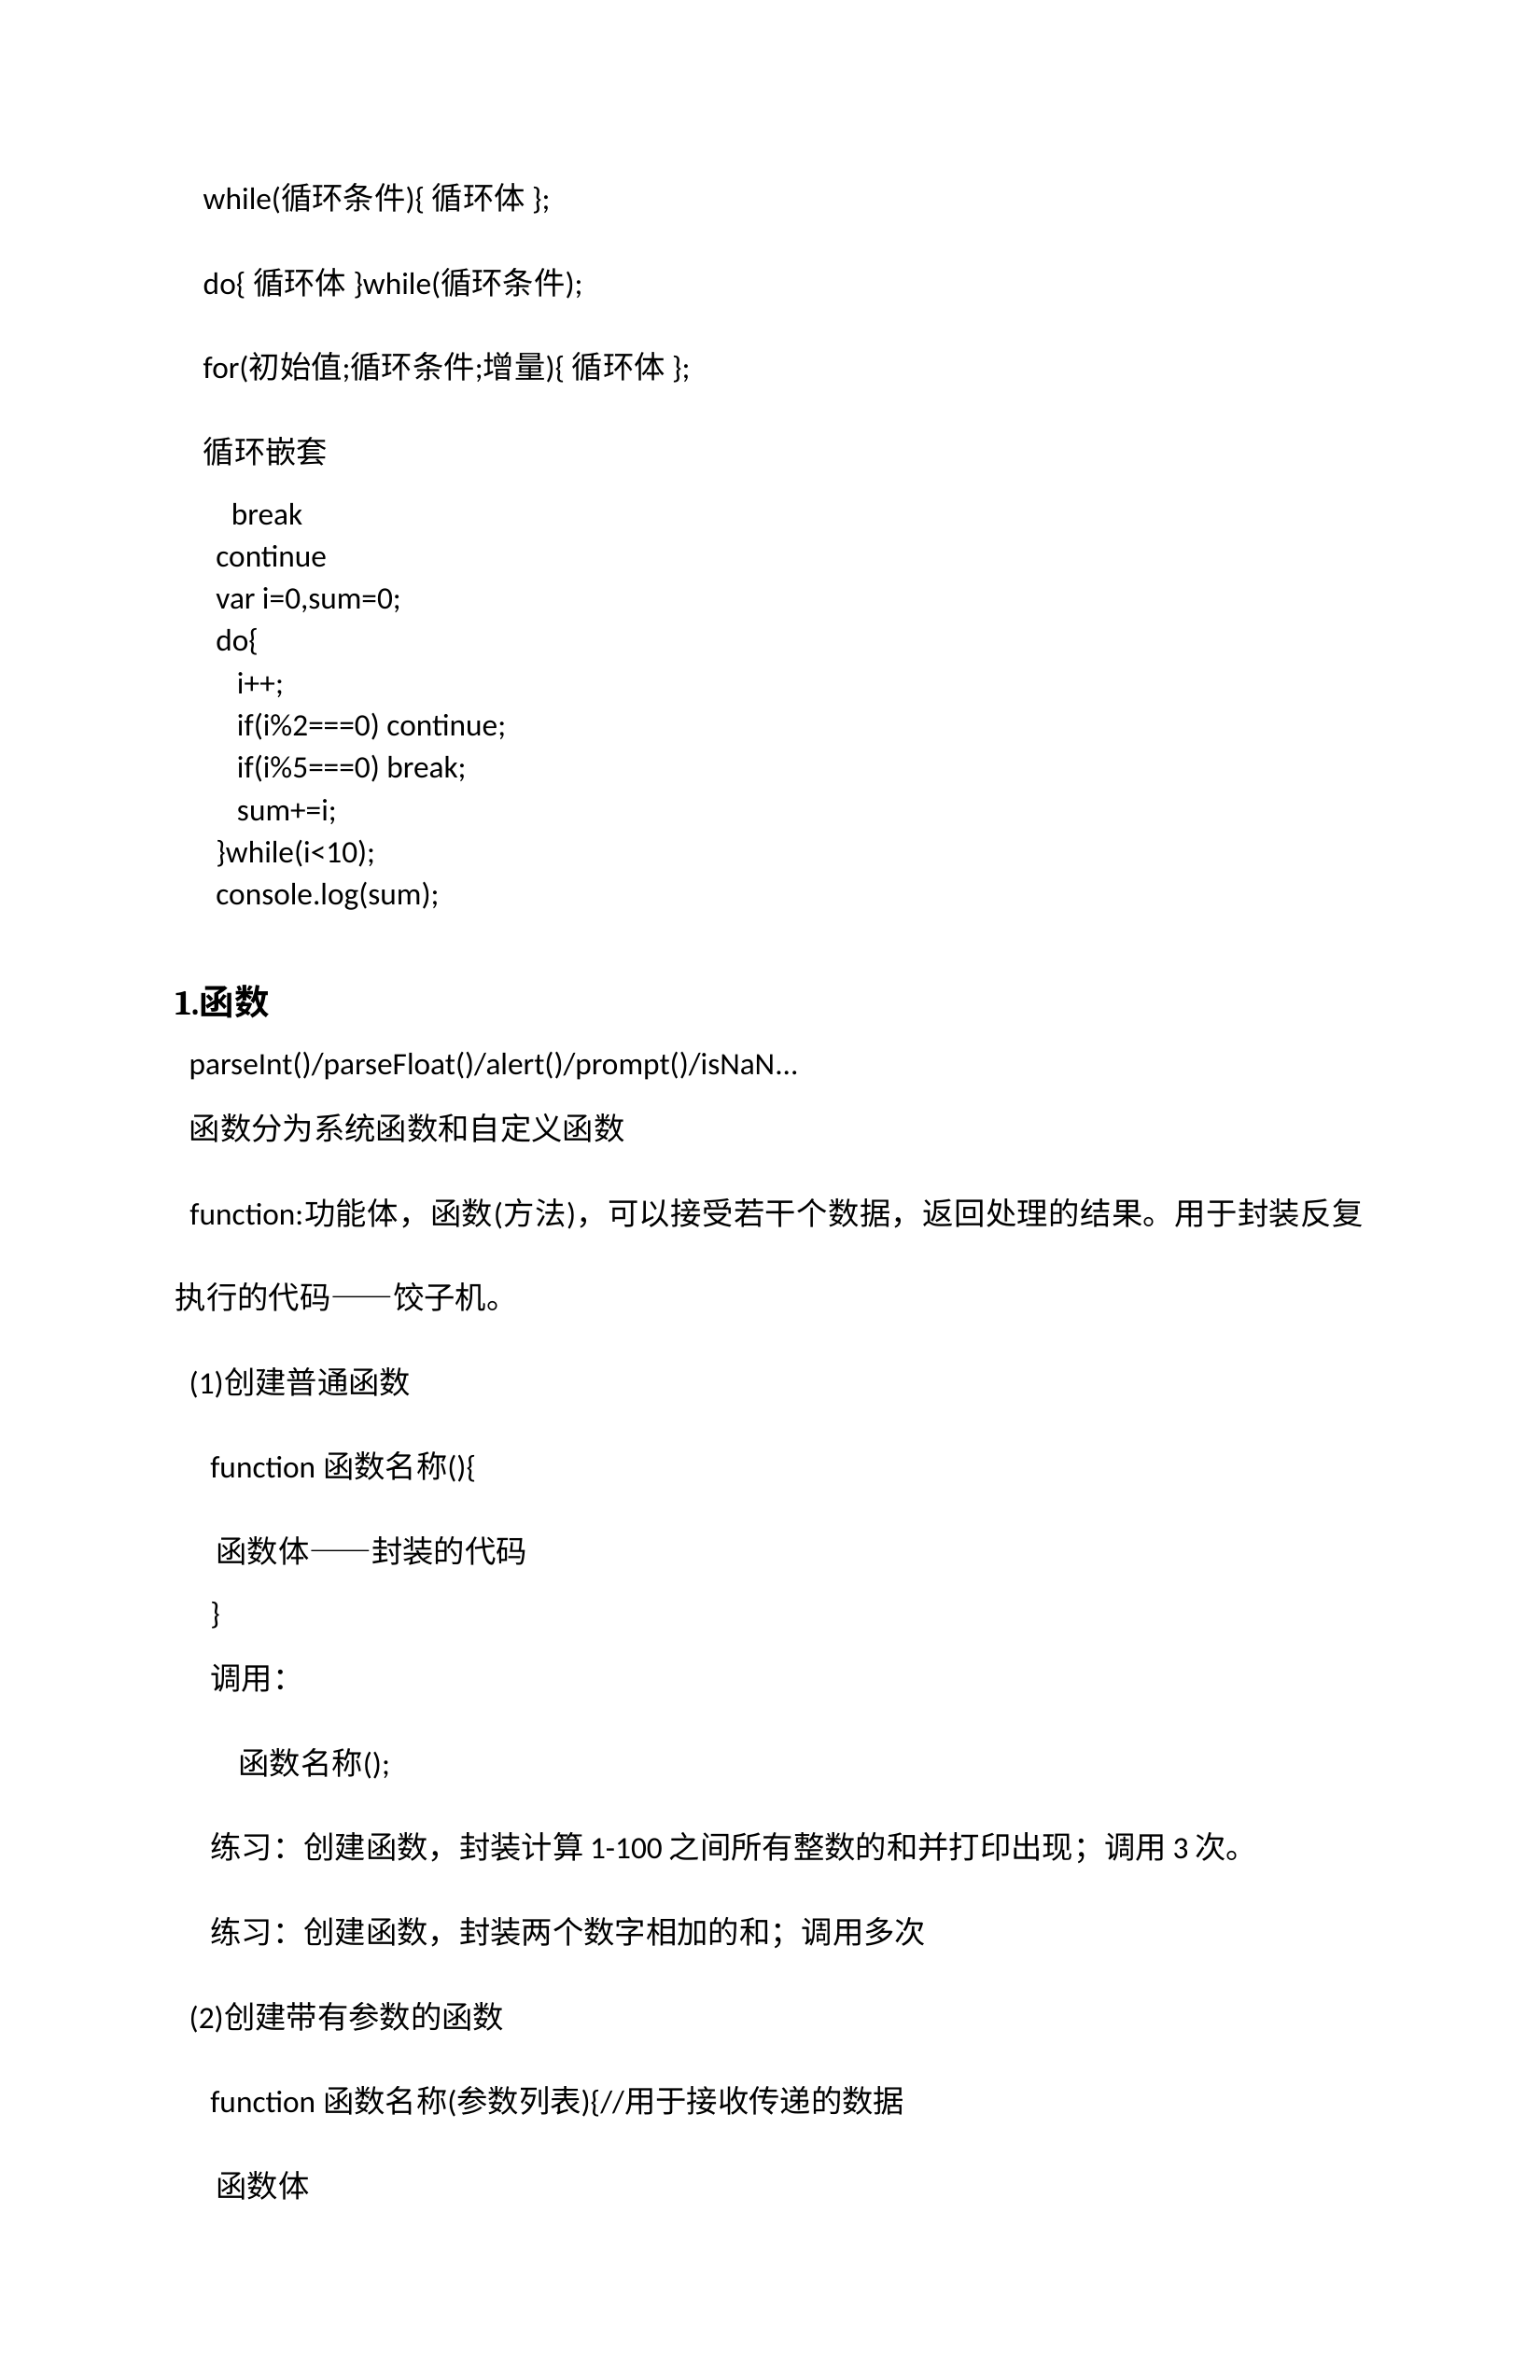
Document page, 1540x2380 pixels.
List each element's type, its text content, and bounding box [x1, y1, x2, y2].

text 练习：创建函数，封装计算1-100之间所有整数的和并打印出现；调用3次。 [175, 1803, 1365, 1888]
text 循环嵌套 [175, 408, 1365, 492]
text }while(i<10); [175, 831, 1365, 873]
text 函数分为系统函数和自定义函数 [175, 1085, 1365, 1169]
text if(i%2===0) continue; [175, 704, 1365, 746]
text do{ [175, 619, 1365, 661]
text 函数体——封装的代码 [175, 1507, 1365, 1591]
text (1)创建普通函数 [175, 1337, 1365, 1422]
text } [175, 1591, 1365, 1634]
subtitle 1.函数 [175, 958, 1365, 1042]
text for(初始值;循环条件;增量){ 循环体 }; [175, 323, 1365, 408]
text break [175, 492, 1365, 535]
text function 函数名称(参数列表){//用于接收传递的数据 [175, 2057, 1365, 2141]
text if(i%5===0) break; [175, 746, 1365, 788]
text continue [175, 535, 1365, 577]
text 练习：创建函数，封装两个数字相加的和；调用多次 [175, 1888, 1365, 1972]
text parseInt()/parseFloat()/alert()/prompt()/isNaN... [175, 1042, 1365, 1085]
text function:功能体，函数(方法)，可以接受若干个数据，返回处理的结果。用于封装反复执行的代码——饺子机。 [175, 1169, 1365, 1337]
text 函数体 [175, 2141, 1365, 2226]
text var i=0,sum=0; [175, 577, 1365, 619]
text while(循环条件){ 循环体 }; [175, 154, 1365, 238]
text do{ 循环体 }while(循环条件); [175, 238, 1365, 323]
text console.log(sum); [175, 873, 1365, 915]
text function 函数名称(){ [175, 1422, 1365, 1507]
text i++; [175, 661, 1365, 704]
text 调用： [175, 1634, 1365, 1718]
text 函数名称(); [175, 1718, 1365, 1803]
text (2)创建带有参数的函数 [175, 1972, 1365, 2057]
text sum+=i; [175, 788, 1365, 831]
